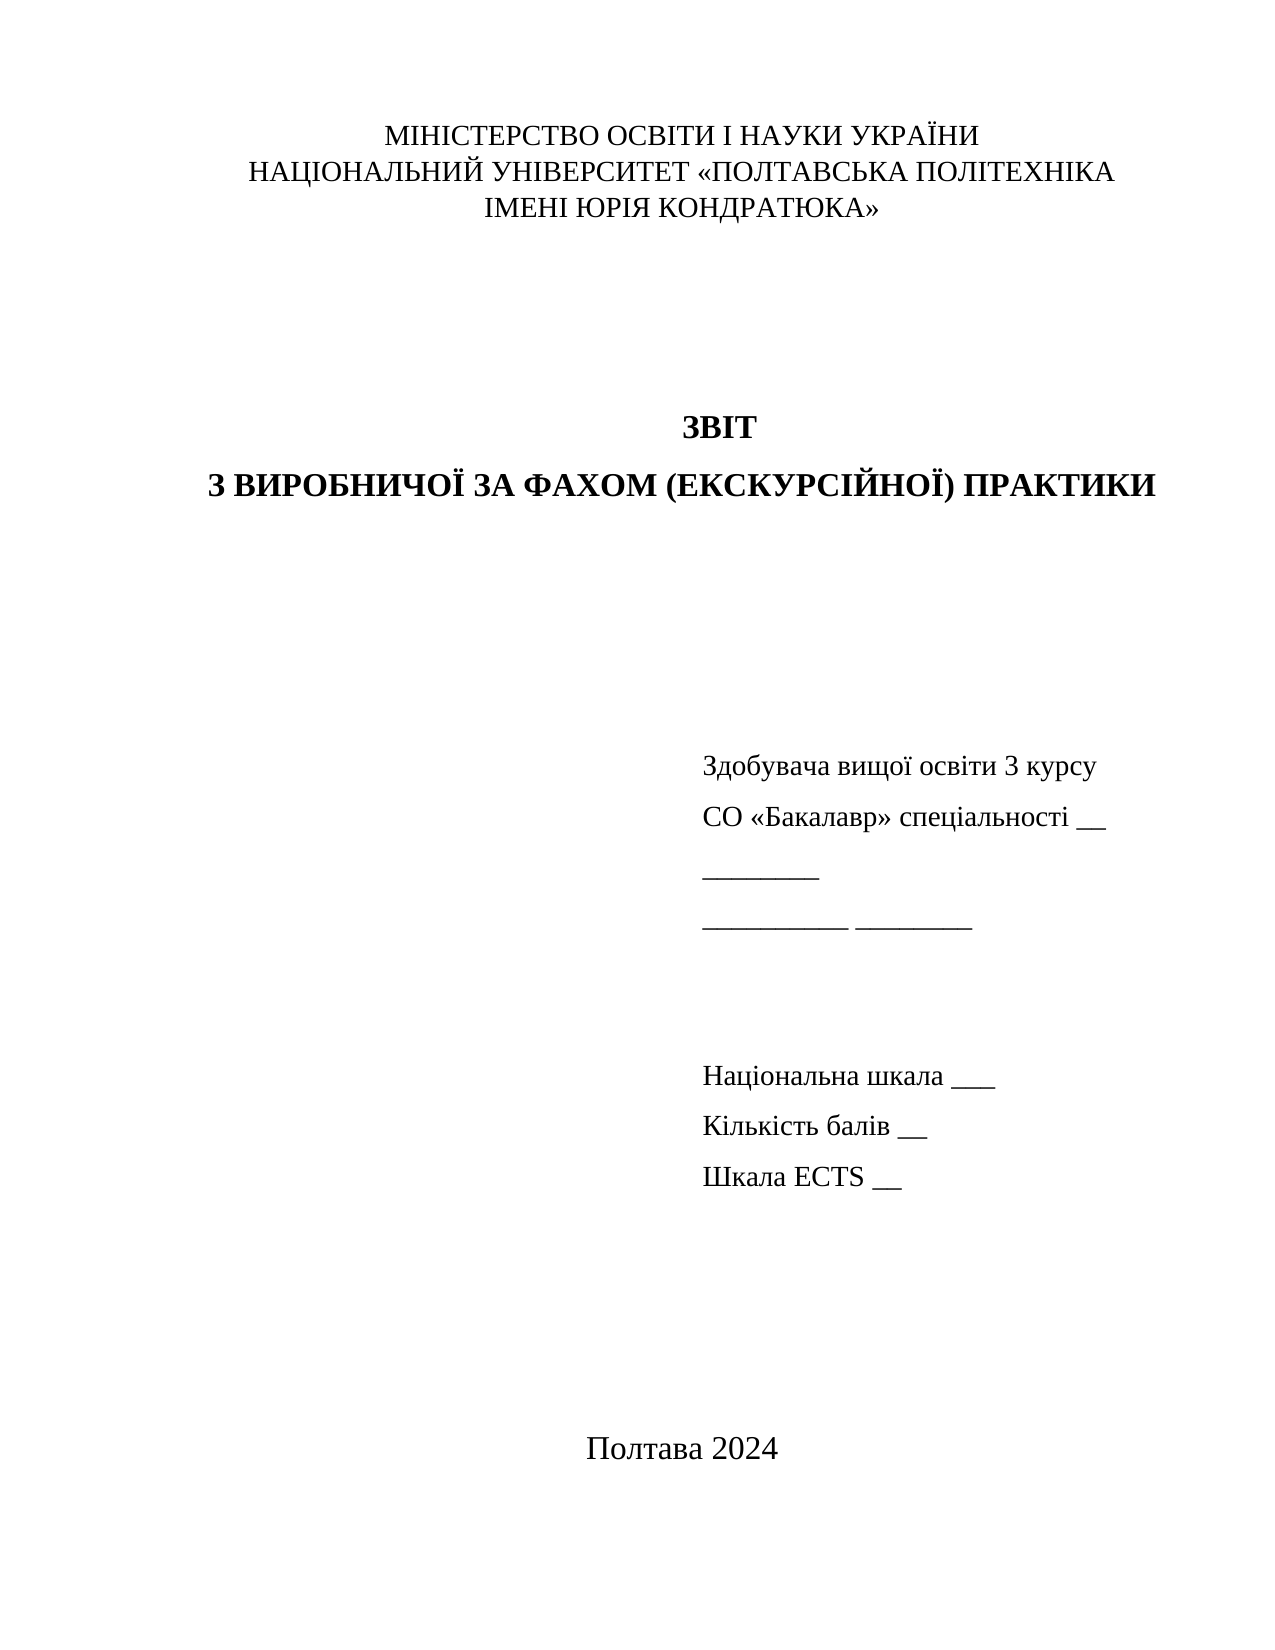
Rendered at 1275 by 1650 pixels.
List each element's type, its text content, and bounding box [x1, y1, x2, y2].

text СО «Бакалавр» спеціальності __ [627, 799, 1186, 832]
text Полтава 2024 [177, 1428, 1186, 1467]
text ІМЕНІ ЮРІЯ КОНДРАТЮКА» [177, 190, 1186, 224]
text Кількість балів __ [627, 1108, 1186, 1142]
text ________ [177, 849, 1186, 883]
text МІНІСТЕРСТВО ОСВІТИ І НАУКИ УКРАЇНИ [177, 118, 1186, 152]
text __________ ________ [627, 899, 1186, 933]
text Національна шкала ___ [627, 1058, 1186, 1092]
text ЗВІТ [177, 407, 1186, 445]
text НАЦІОНАЛЬНИЙ УНІВЕРСИТЕТ «ПОЛТАВСЬКА ПОЛІТЕХНІКА [177, 154, 1186, 188]
text Здобувача вищої освіти 3 курсу [627, 748, 1186, 782]
text З ВИРОБНИЧОЇ ЗА ФАХОМ (ЕКСКУРСІЙНОЇ) ПРАКТИКИ [177, 465, 1186, 503]
text Шкала ECTS __ [627, 1159, 1186, 1192]
